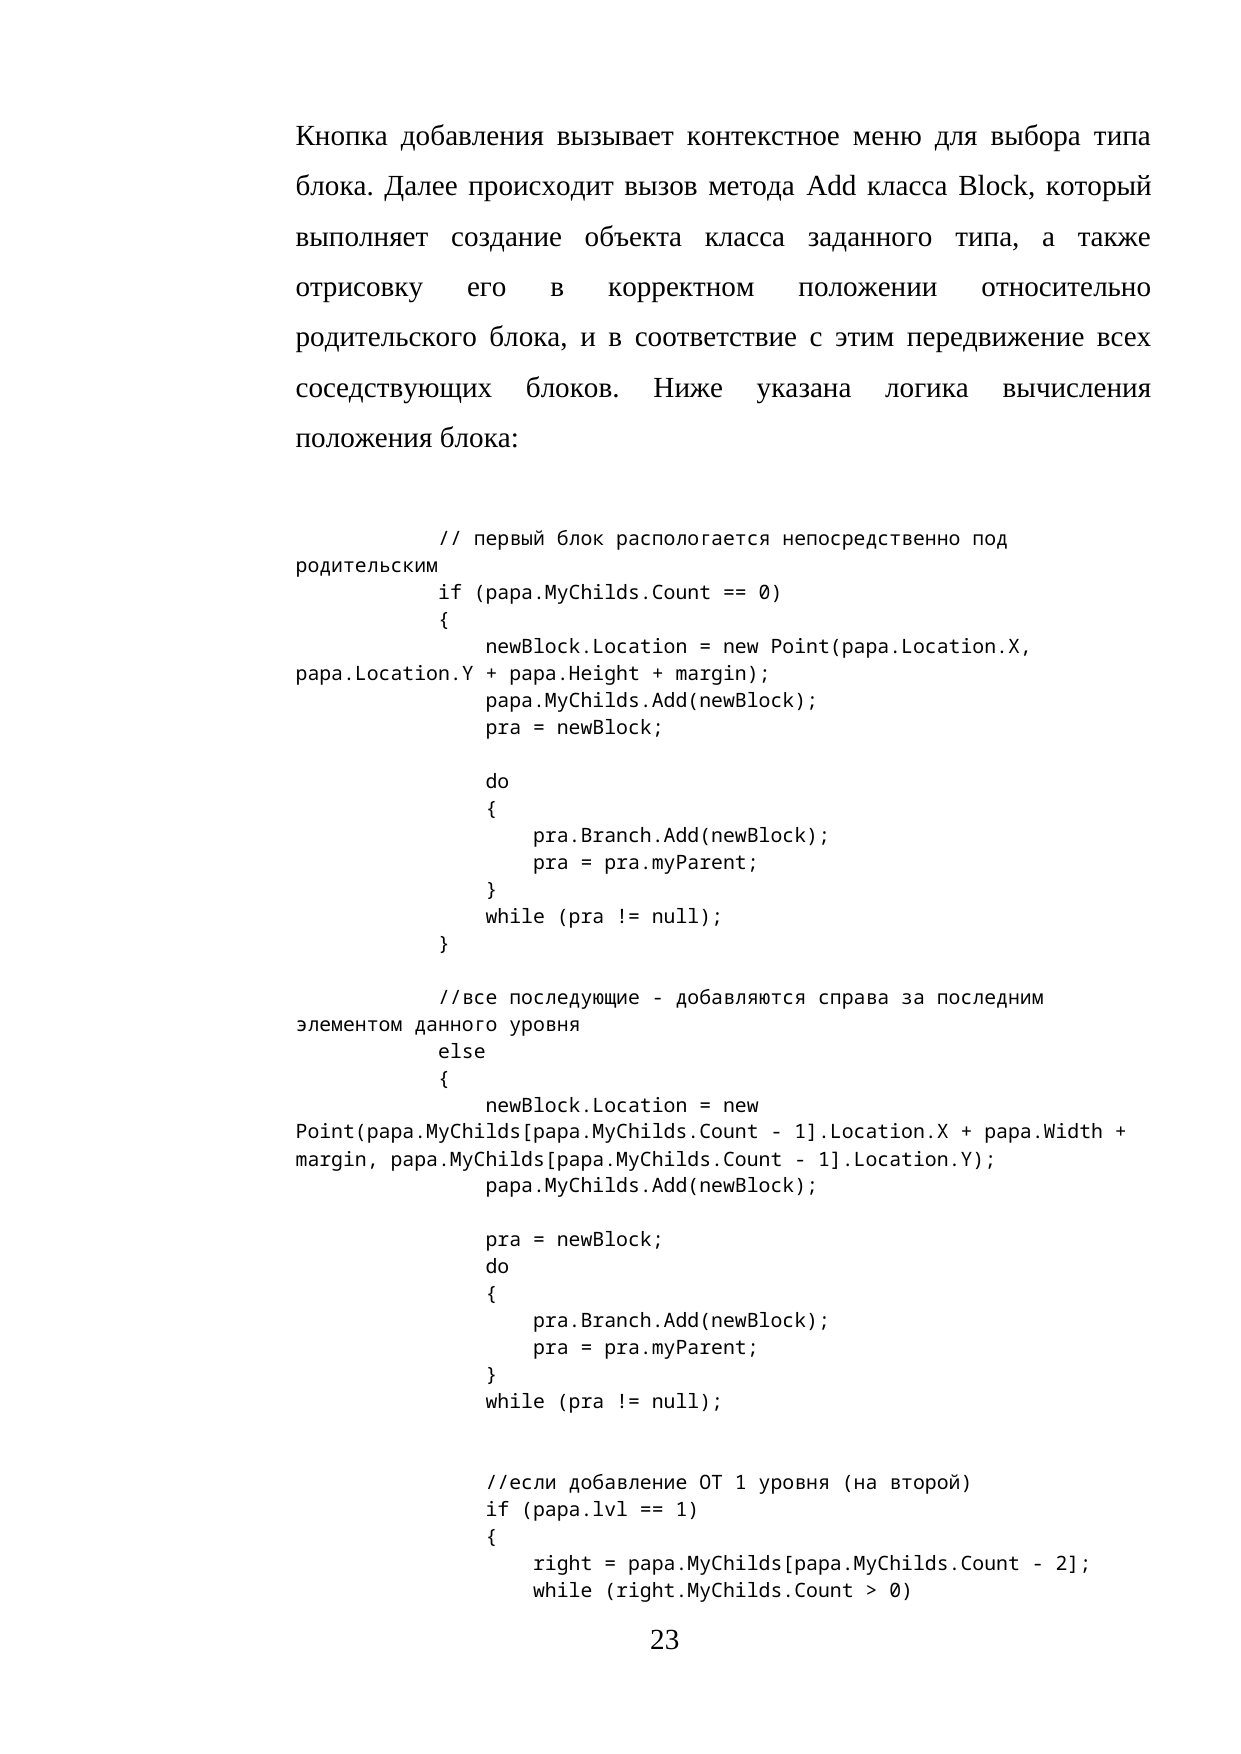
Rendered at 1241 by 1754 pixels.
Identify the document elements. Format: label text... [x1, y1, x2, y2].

text while (pra != null); [295, 902, 1152, 929]
text if (papa.lvl == 1) [295, 1496, 1152, 1522]
list Кнопка добавления вызывает контекстное меню для выбора типа блока. Далее происходит вызов метода Add класса Block, который выполняет создание объекта класса заданного типа, а также отрисовку его в корректном положении относительно родительского блока, и в соответствие с этим передвижение всех соседствующих блоков. Ниже указана логика вычисления положения блока: [295, 118, 1152, 453]
text } [295, 929, 1152, 956]
text while (pra != null); [295, 1388, 1152, 1414]
text papa.MyChilds.Add(newBlock); [295, 686, 1152, 713]
text pra.Branch.Add(newBlock); [295, 821, 1152, 848]
text pra.Branch.Add(newBlock); [295, 1307, 1152, 1334]
text else [295, 1037, 1152, 1064]
text { [295, 605, 1152, 632]
text do [295, 767, 1152, 794]
text { [295, 1280, 1152, 1307]
text //все последующие - добавляются справа за последним элементом данного уровня [295, 983, 1152, 1037]
text do [295, 1253, 1152, 1280]
text } [295, 1361, 1152, 1388]
text pra = pra.myParent; [295, 1334, 1152, 1361]
text papa.MyChilds.Add(newBlock); [295, 1172, 1152, 1199]
text while (right.MyChilds.Count > 0) [295, 1576, 1152, 1603]
text pra = newBlock; [295, 713, 1152, 740]
text // первый блок распологается непосредственно под родительским [295, 524, 1152, 578]
text right = papa.MyChilds[papa.MyChilds.Count - 2]; [295, 1549, 1152, 1576]
text //если добавление ОТ 1 уровня (на второй) [295, 1468, 1152, 1496]
text pra = newBlock; [295, 1226, 1152, 1253]
text { [295, 794, 1152, 821]
text newBlock.Location = new Point(papa.MyChilds[papa.MyChilds.Count - 1].Location.X + papa.Width + margin, papa.MyChilds[papa.MyChilds.Count - 1].Location.Y); [295, 1091, 1152, 1172]
text if (papa.MyChilds.Count == 0) [295, 578, 1152, 605]
text pra = pra.myParent; [295, 848, 1152, 875]
text { [295, 1064, 1152, 1091]
text newBlock.Location = new Point(papa.Location.X, papa.Location.Y + papa.Height + margin); [295, 632, 1152, 686]
text { [295, 1522, 1152, 1549]
text } [295, 875, 1152, 902]
